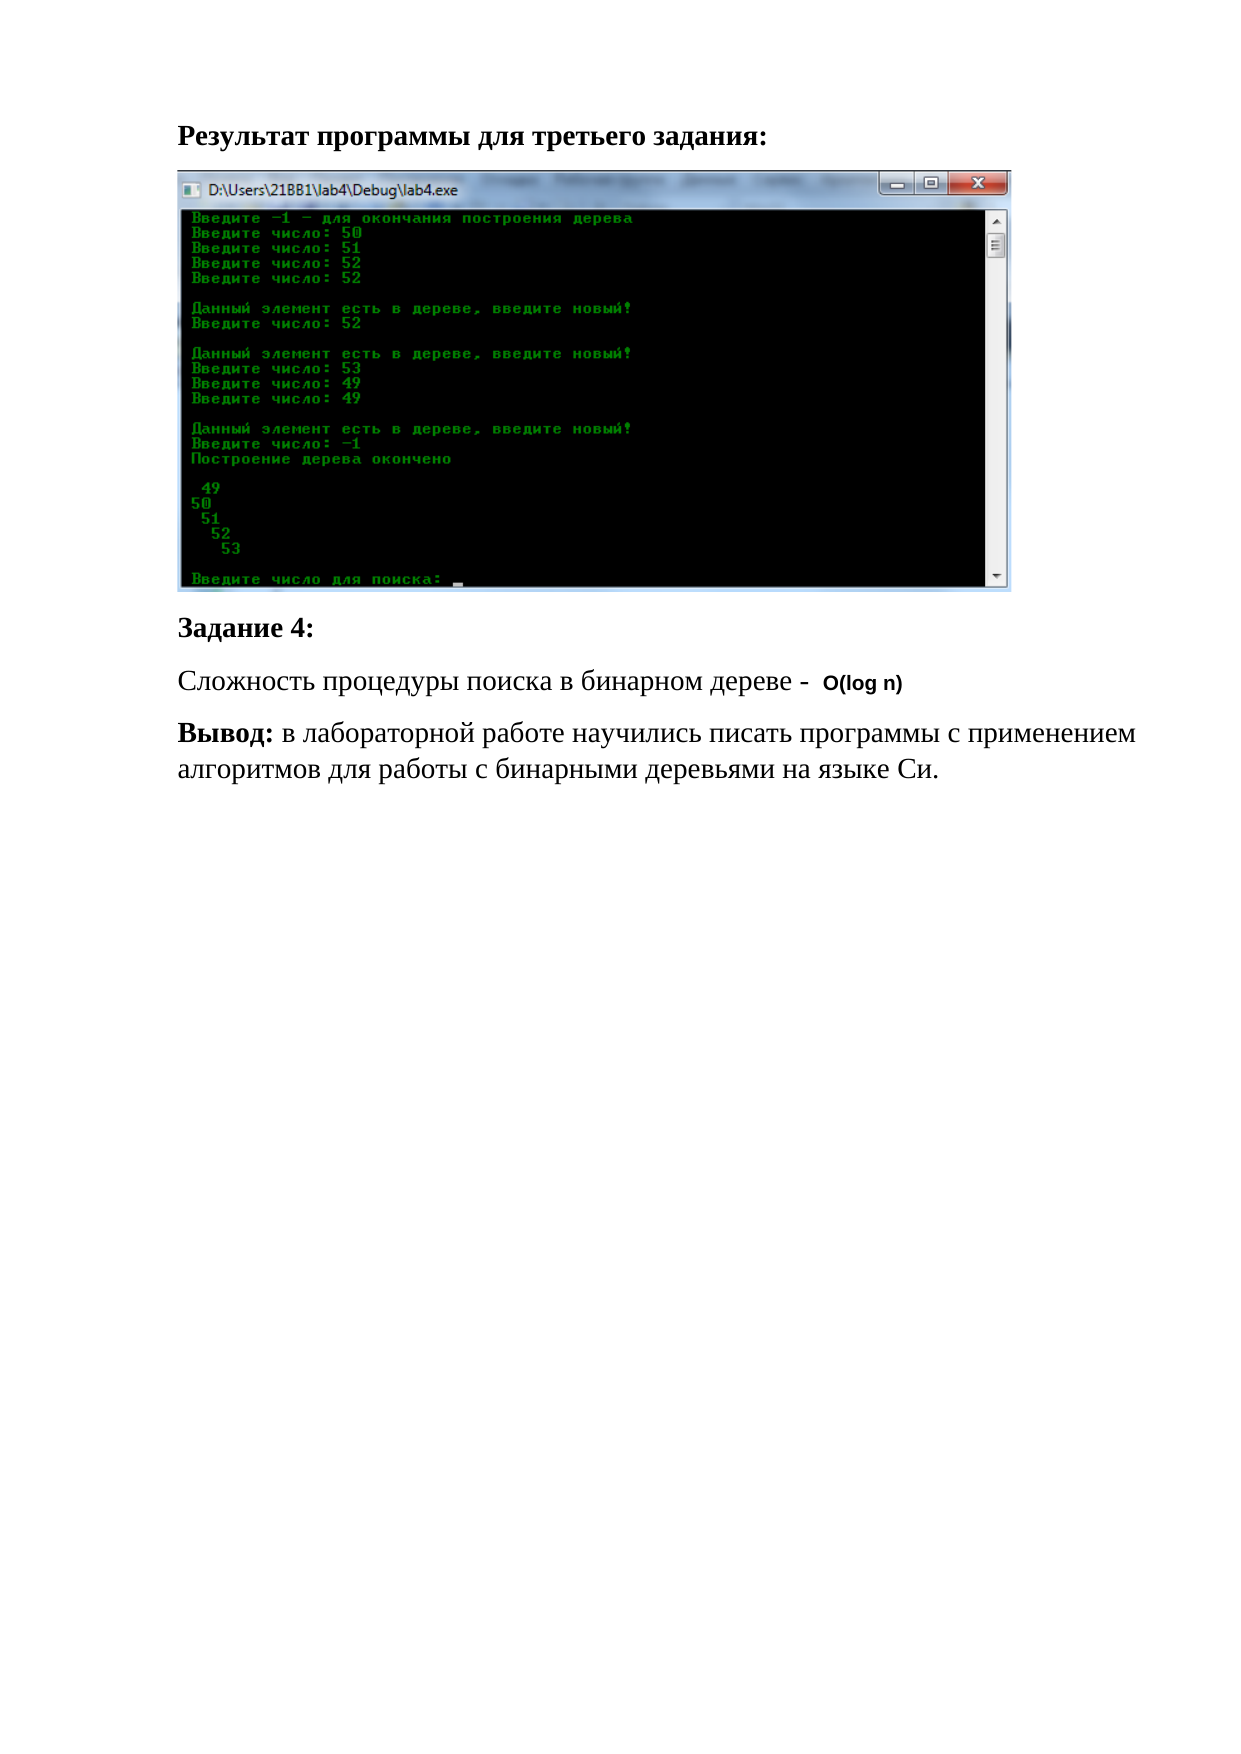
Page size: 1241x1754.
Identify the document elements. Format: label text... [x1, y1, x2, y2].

text Задание 4: [177, 610, 1152, 644]
text Сложность процедуры поиска в бинарном дереве - O(log n) [177, 663, 1152, 696]
picture [177, 170, 1012, 592]
text Вывод: в лабораторной работе научились писать программы с применением алгоритмов для работы с бинарными деревьями на языке Си. [177, 715, 1152, 784]
text Результат программы для третьего задания: [177, 118, 1152, 152]
